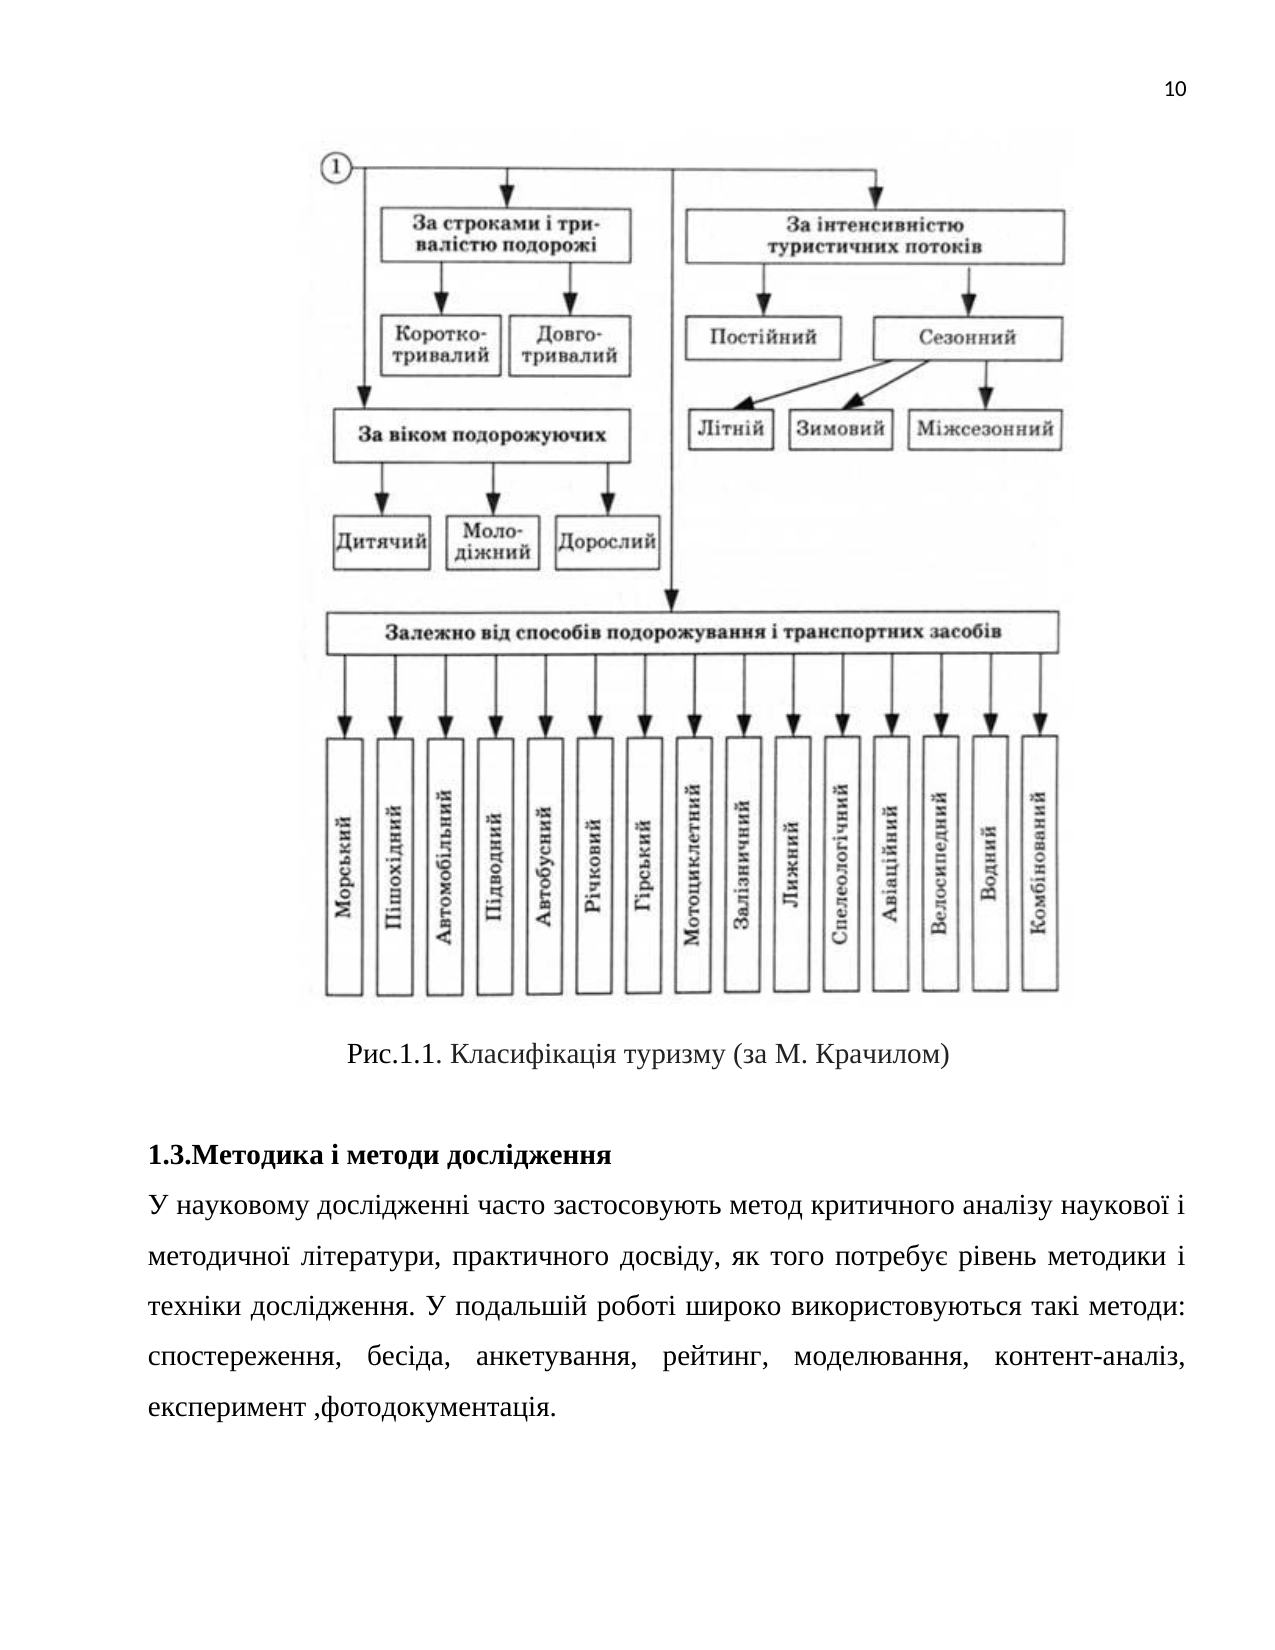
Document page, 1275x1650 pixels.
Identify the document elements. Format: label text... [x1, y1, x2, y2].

text Рис.1.1. Класифікація туризму (за M. Крачилом) [148, 1036, 1186, 1070]
text У науковому дослідженні часто застосовують метод критичного аналізу наукової і методичної літератури, практичного досвіду, як того потребує рівень методики і техніки дослідження. У подальшій роботі широко використовуються такі методи: спостереження, бесіда, анкетування, рейтинг, моделювання, контент-аналіз, експеримент ,фотодокументація. [148, 1187, 1186, 1422]
picture [297, 129, 1075, 1007]
text 1.3.Методика і методи дослідження [148, 1137, 1186, 1171]
